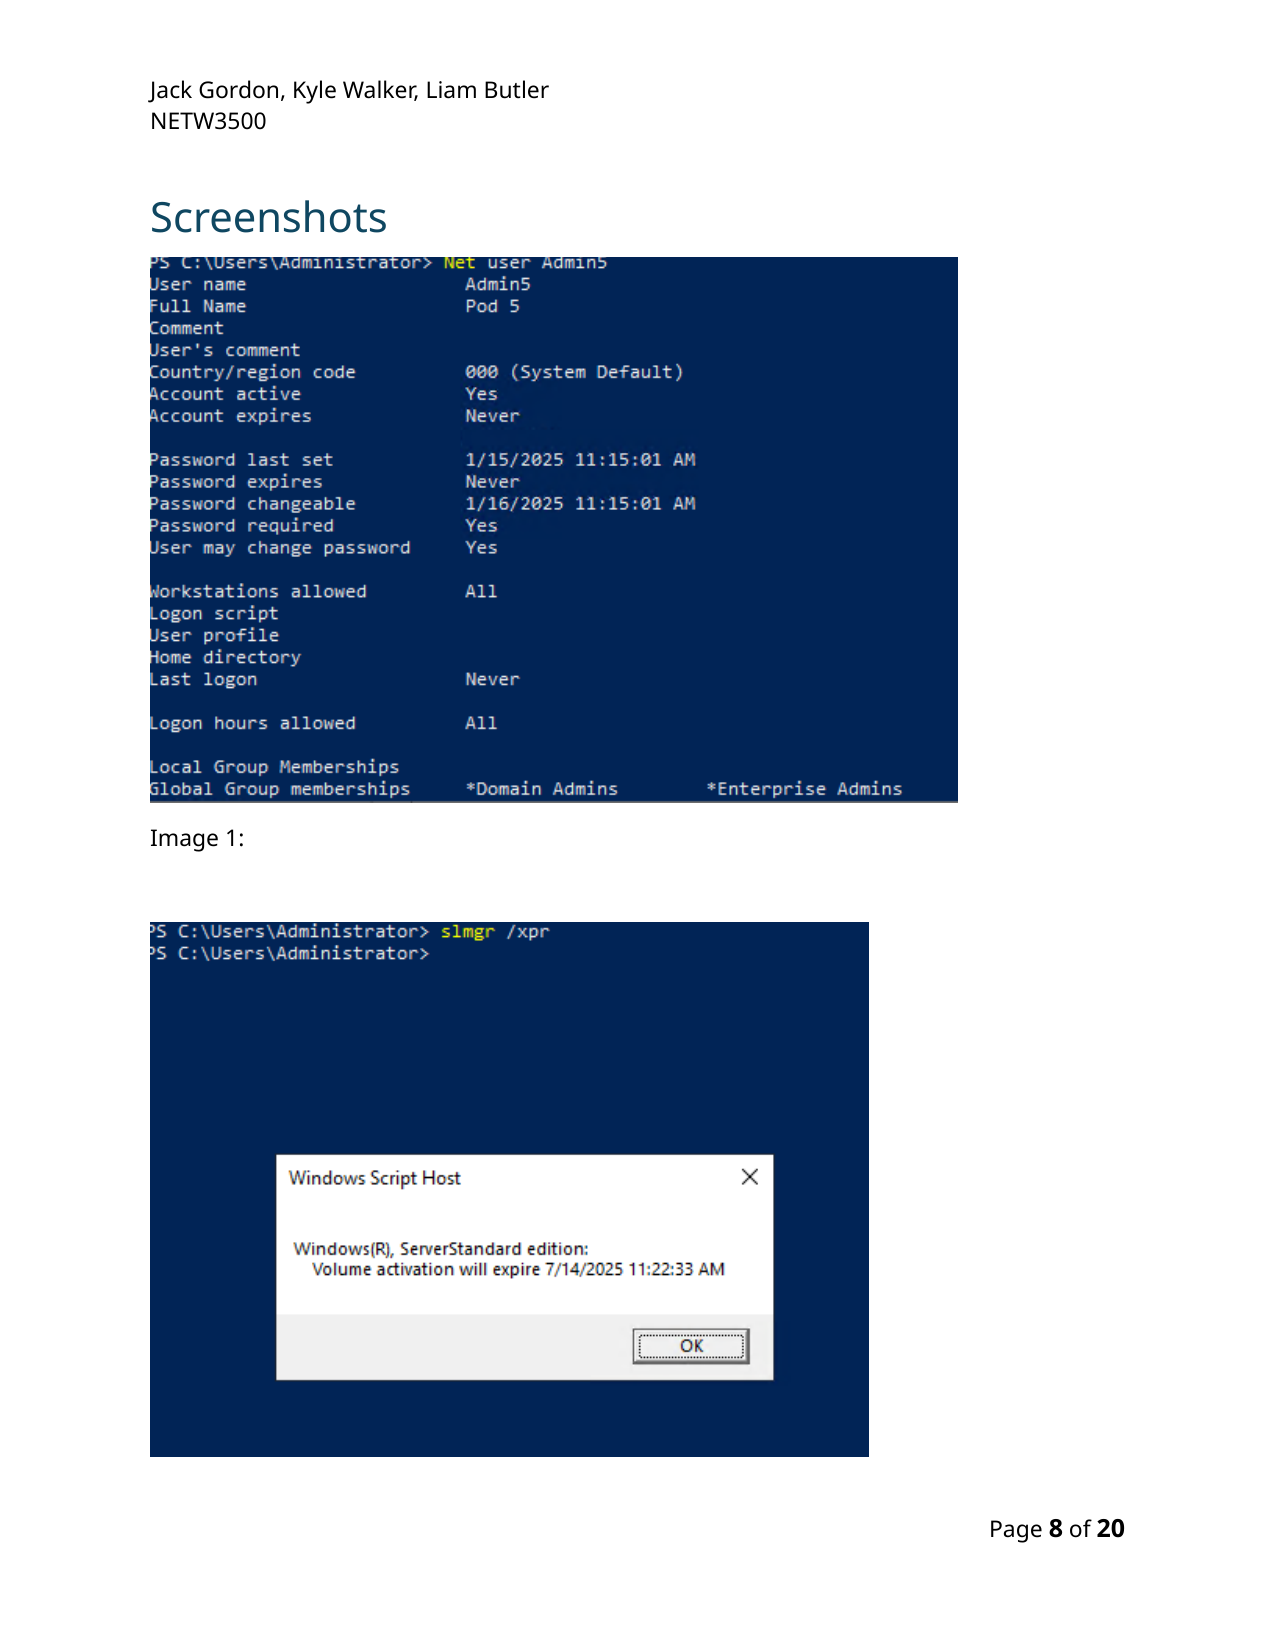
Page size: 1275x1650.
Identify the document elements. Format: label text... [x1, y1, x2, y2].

subtitle Screenshots [150, 187, 1125, 244]
picture [150, 257, 958, 803]
picture [150, 922, 869, 1457]
text Image 1: [150, 822, 1125, 853]
